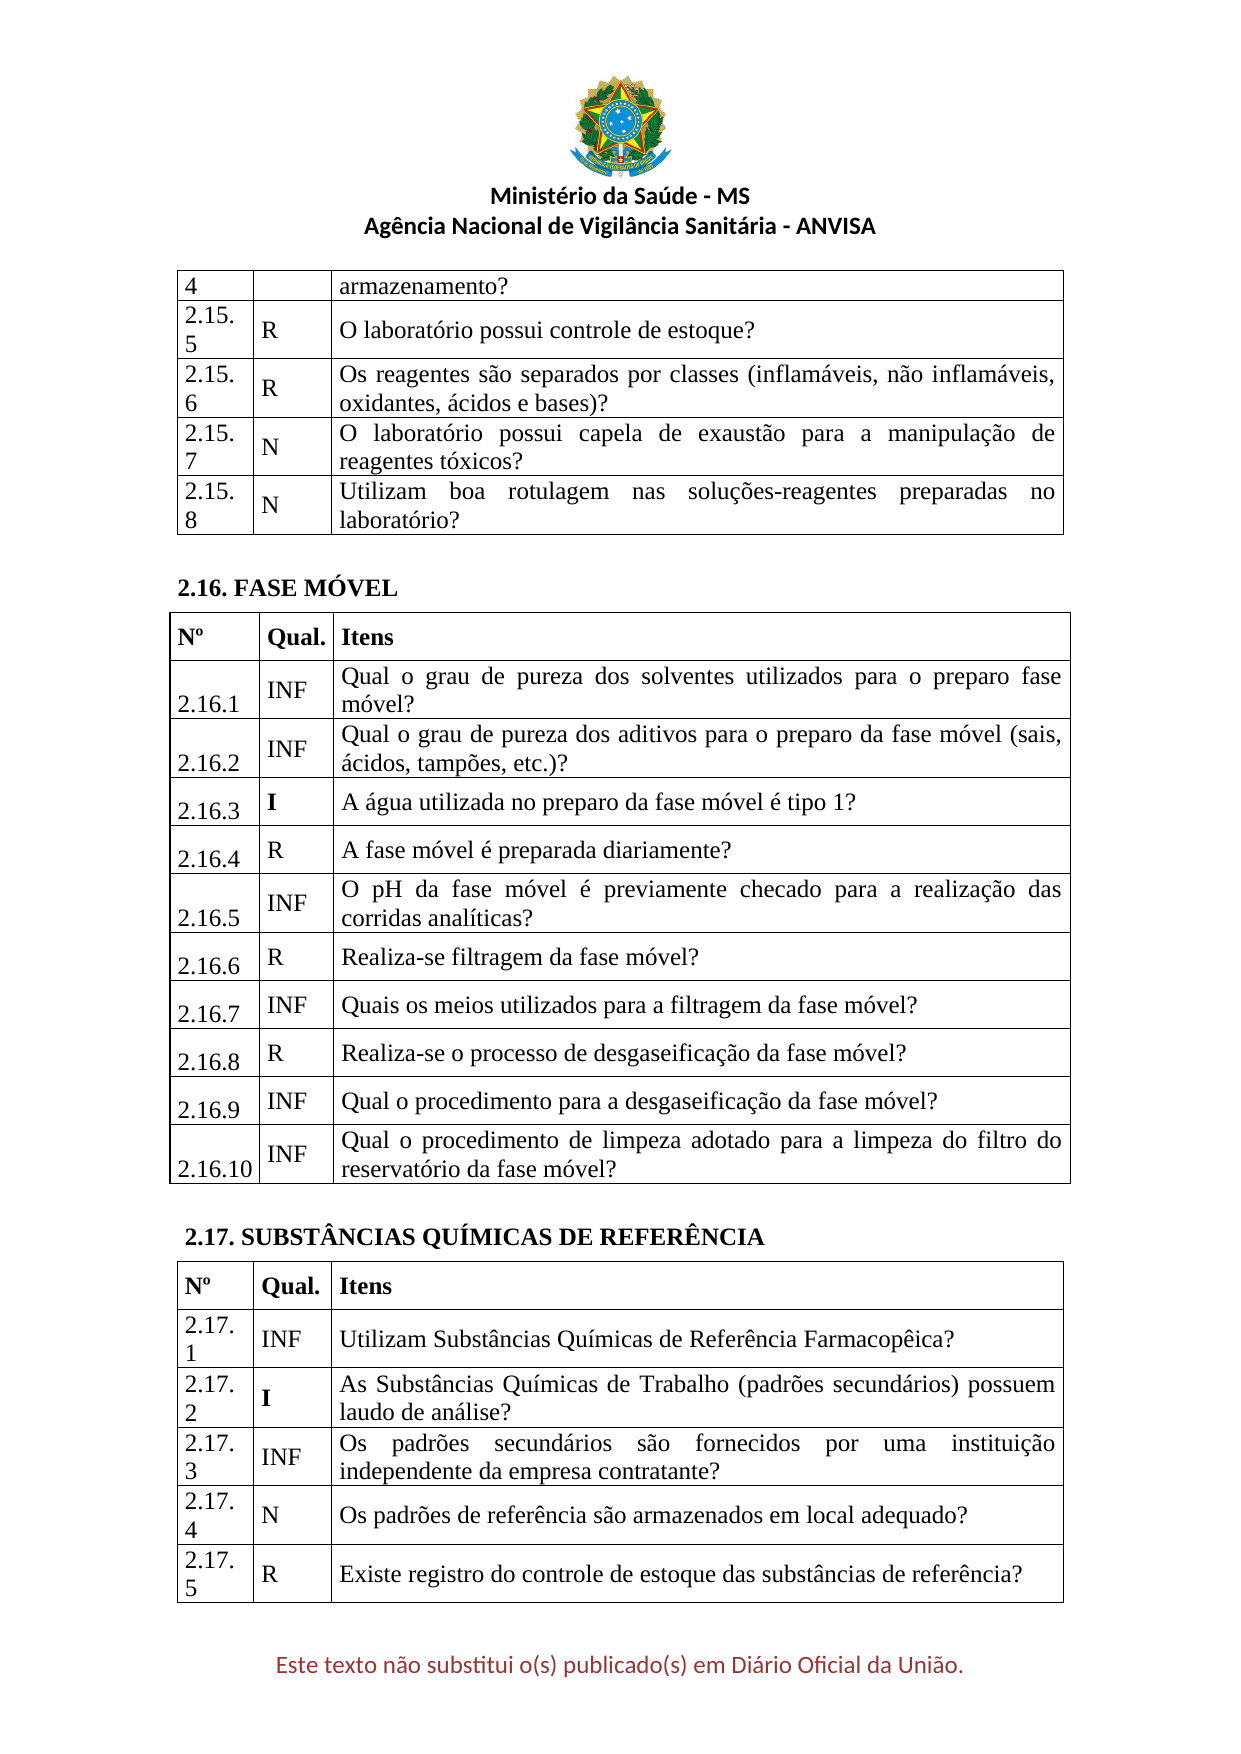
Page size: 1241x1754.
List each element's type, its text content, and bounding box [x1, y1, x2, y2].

table_cell Realiza-se o processo de desgaseificação da fase móvel? [334, 1029, 1070, 1076]
table_cell 2.17.5 [178, 1545, 253, 1602]
table_cell I [260, 778, 333, 825]
table_cell O laboratório possui registro de temperatura e umidade dos locais de armazenamento? [332, 271, 1063, 299]
table_cell O pH da fase móvel é previamente checado para a realização das corridas analíticas? [334, 874, 1070, 932]
table_cell INF [260, 1125, 333, 1183]
table_cell 2.16.9 [171, 1077, 259, 1124]
table_cell R [260, 933, 333, 980]
table_cell 2.16.2 [171, 719, 259, 777]
table_cell 2.15.7 [178, 418, 253, 475]
table_cell Os padrões secundários são fornecidos por uma instituição independente da empresa contratante? [332, 1428, 1063, 1485]
table_cell 2.17.1 [178, 1310, 253, 1367]
table_cell INF [254, 1428, 331, 1485]
table_cell Os padrões de referência são armazenados em local adequado? [332, 1486, 1063, 1544]
table_cell R [254, 359, 331, 417]
table_cell 2.17.4 [178, 1486, 253, 1544]
table_cell INF [260, 981, 333, 1028]
table_header 2.16. FASE MÓVEL [170, 564, 1070, 612]
table_cell A água utilizada no preparo da fase móvel é tipo 1? [334, 778, 1070, 825]
table_cell Qual o grau de pureza dos solventes utilizados para o preparo fase móvel? [334, 661, 1070, 718]
table_cell N [254, 271, 331, 299]
table_cell Qual o procedimento de limpeza adotado para a limpeza do filtro do reservatório da fase móvel? [334, 1125, 1070, 1183]
table_cell Existe registro do controle de estoque das substâncias de referência? [332, 1545, 1063, 1602]
table_cell A fase móvel é preparada diariamente? [334, 826, 1070, 873]
table_cell 2.16.7 [171, 981, 259, 1028]
table_cell R [260, 1029, 333, 1076]
table_cell INF [260, 874, 333, 932]
table_cell 2.17.2 [178, 1368, 253, 1427]
table_cell 2.17.3 [178, 1428, 253, 1485]
table_cell Nº [178, 1262, 253, 1309]
table_cell N [254, 418, 331, 475]
table_cell I [254, 1368, 331, 1427]
table_cell Nº [171, 613, 259, 660]
table_cell O laboratório possui controle de estoque? [332, 301, 1063, 358]
table_cell 2.16.10 [171, 1125, 259, 1183]
table_cell Realiza-se filtragem da fase móvel? [334, 933, 1070, 980]
table_cell 2.15.6 [178, 359, 253, 417]
table_cell N [254, 476, 331, 534]
table_cell Utilizam boa rotulagem nas soluções-reagentes preparadas no laboratório? [332, 476, 1063, 534]
table_cell Itens [334, 613, 1070, 660]
table_cell O laboratório possui capela de exaustão para a manipulação de reagentes tóxicos? [332, 418, 1063, 475]
table_cell Qual. [254, 1262, 331, 1309]
table_cell INF [254, 1310, 331, 1367]
table_cell 2.15.4 [178, 271, 253, 299]
table_cell R [260, 826, 333, 873]
table_cell 2.16.6 [171, 933, 259, 980]
table_cell R [254, 301, 331, 358]
table_cell Itens [332, 1262, 1063, 1309]
table_cell INF [260, 1077, 333, 1124]
table_cell Qual. [260, 613, 333, 660]
table_cell 2.16.5 [171, 874, 259, 932]
table_cell 2.15.5 [178, 301, 253, 358]
table_cell Qual o grau de pureza dos aditivos para o preparo da fase móvel (sais, ácidos, tampões, etc.)? [334, 719, 1070, 777]
table_cell 2.16.8 [171, 1029, 259, 1076]
table_cell 2.16.3 [171, 778, 259, 825]
table_cell 2.16.4 [171, 826, 259, 873]
table_cell 2.16.1 [171, 661, 259, 718]
picture [566, 73, 674, 180]
table_cell Os reagentes são separados por classes (inflamáveis, não inflamáveis, oxidantes, ácidos e bases)? [332, 359, 1063, 417]
table_cell N [254, 1486, 331, 1544]
table_cell 2.15.8 [178, 476, 253, 534]
table_cell Utilizam Substâncias Químicas de Referência Farmacopêica? [332, 1310, 1063, 1367]
table_cell Quais os meios utilizados para a filtragem da fase móvel? [334, 981, 1070, 1028]
table_header 2.17. SUBSTÂNCIAS QUÍMICAS DE REFERÊNCIA [177, 1213, 1063, 1261]
table_cell R [254, 1545, 331, 1602]
table_cell As Substâncias Químicas de Trabalho (padrões secundários) possuem laudo de análise? [332, 1368, 1063, 1427]
table_cell INF [260, 719, 333, 777]
table_cell INF [260, 661, 333, 718]
table_cell Qual o procedimento para a desgaseificação da fase móvel? [334, 1077, 1070, 1124]
